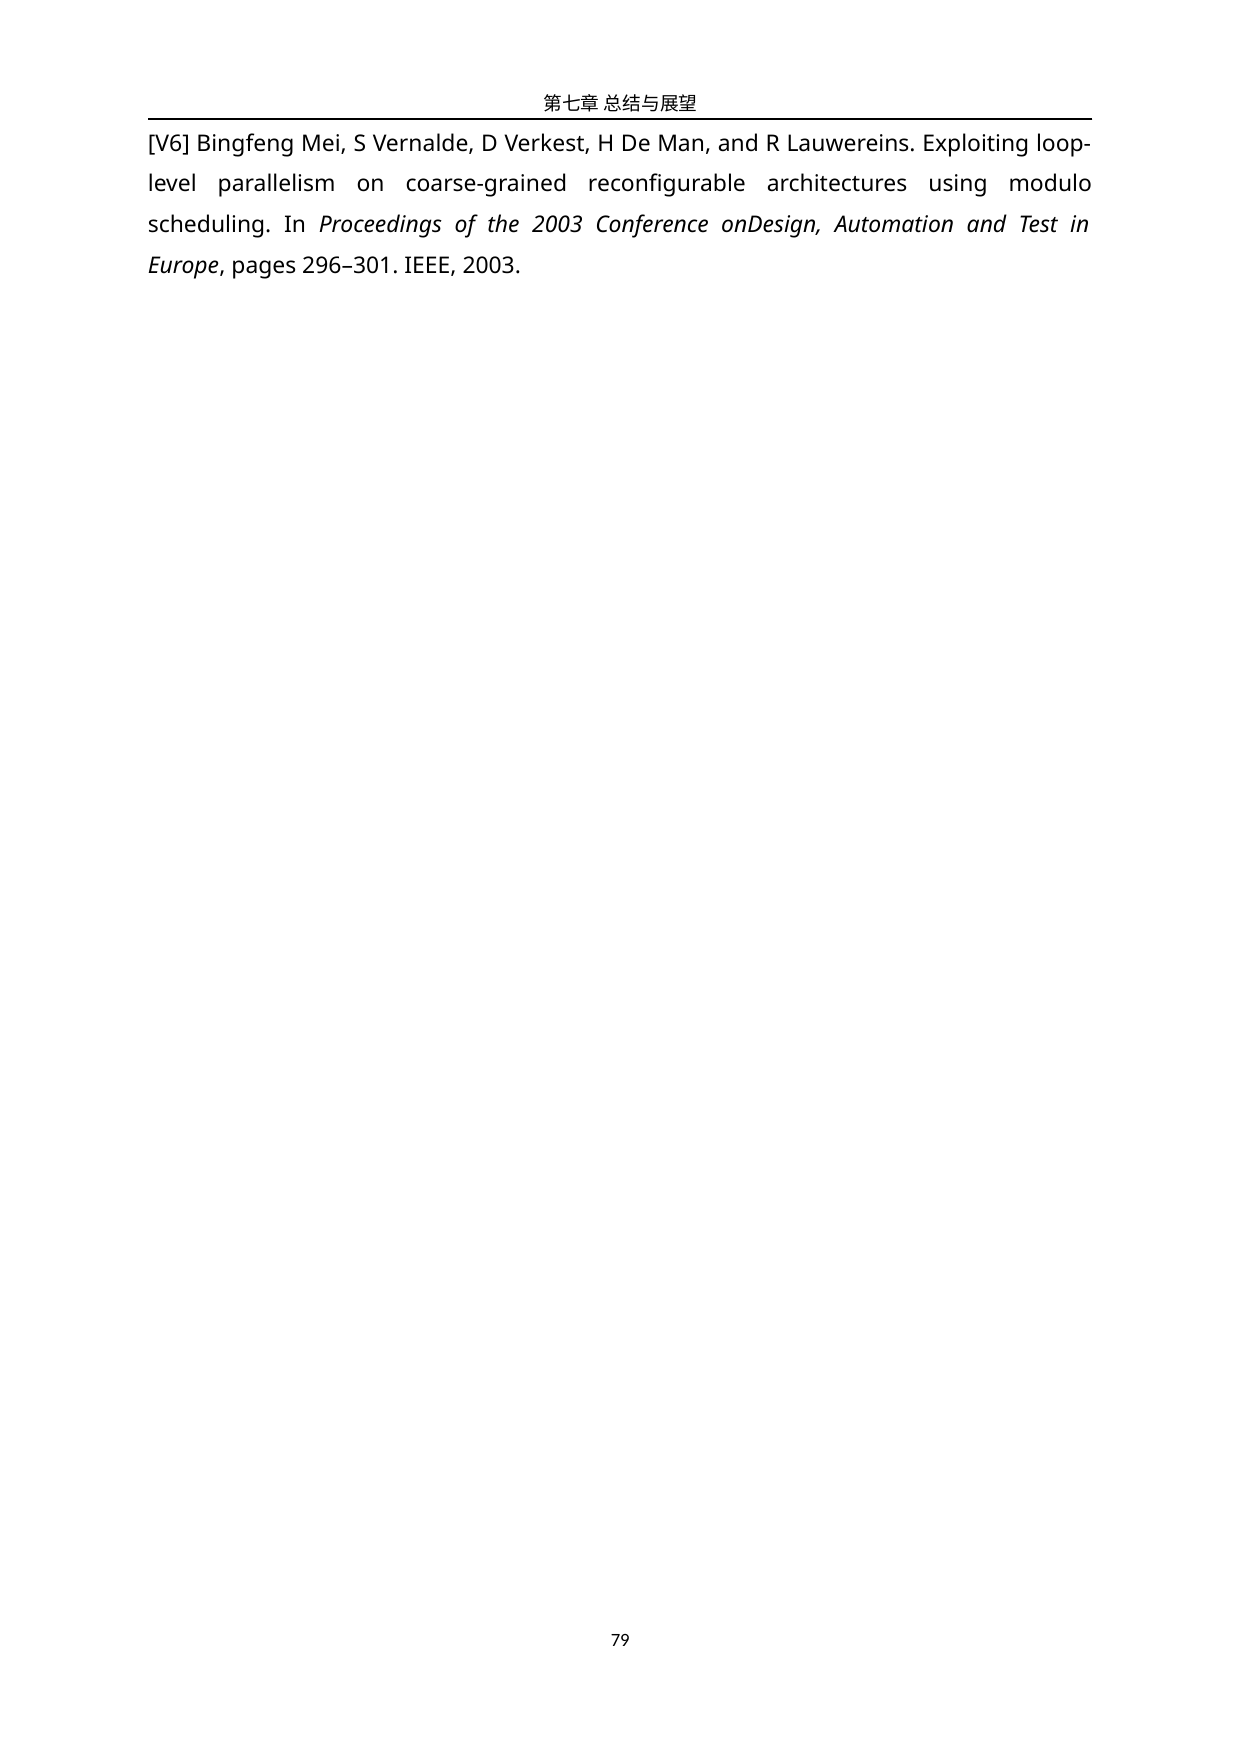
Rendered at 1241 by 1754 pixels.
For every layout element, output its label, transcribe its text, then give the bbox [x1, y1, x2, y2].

text [V6] Bingfeng Mei, S Vernalde, D Verkest, H De Man, and R Lauwereins. Exploiting loop-level parallelism on coarse-grained reconfigurable architectures using modulo scheduling. In Proceedings of the 2003 Conference onDesign, Automation and Test in Europe, pages 296–301. IEEE, 2003. [148, 126, 1092, 280]
